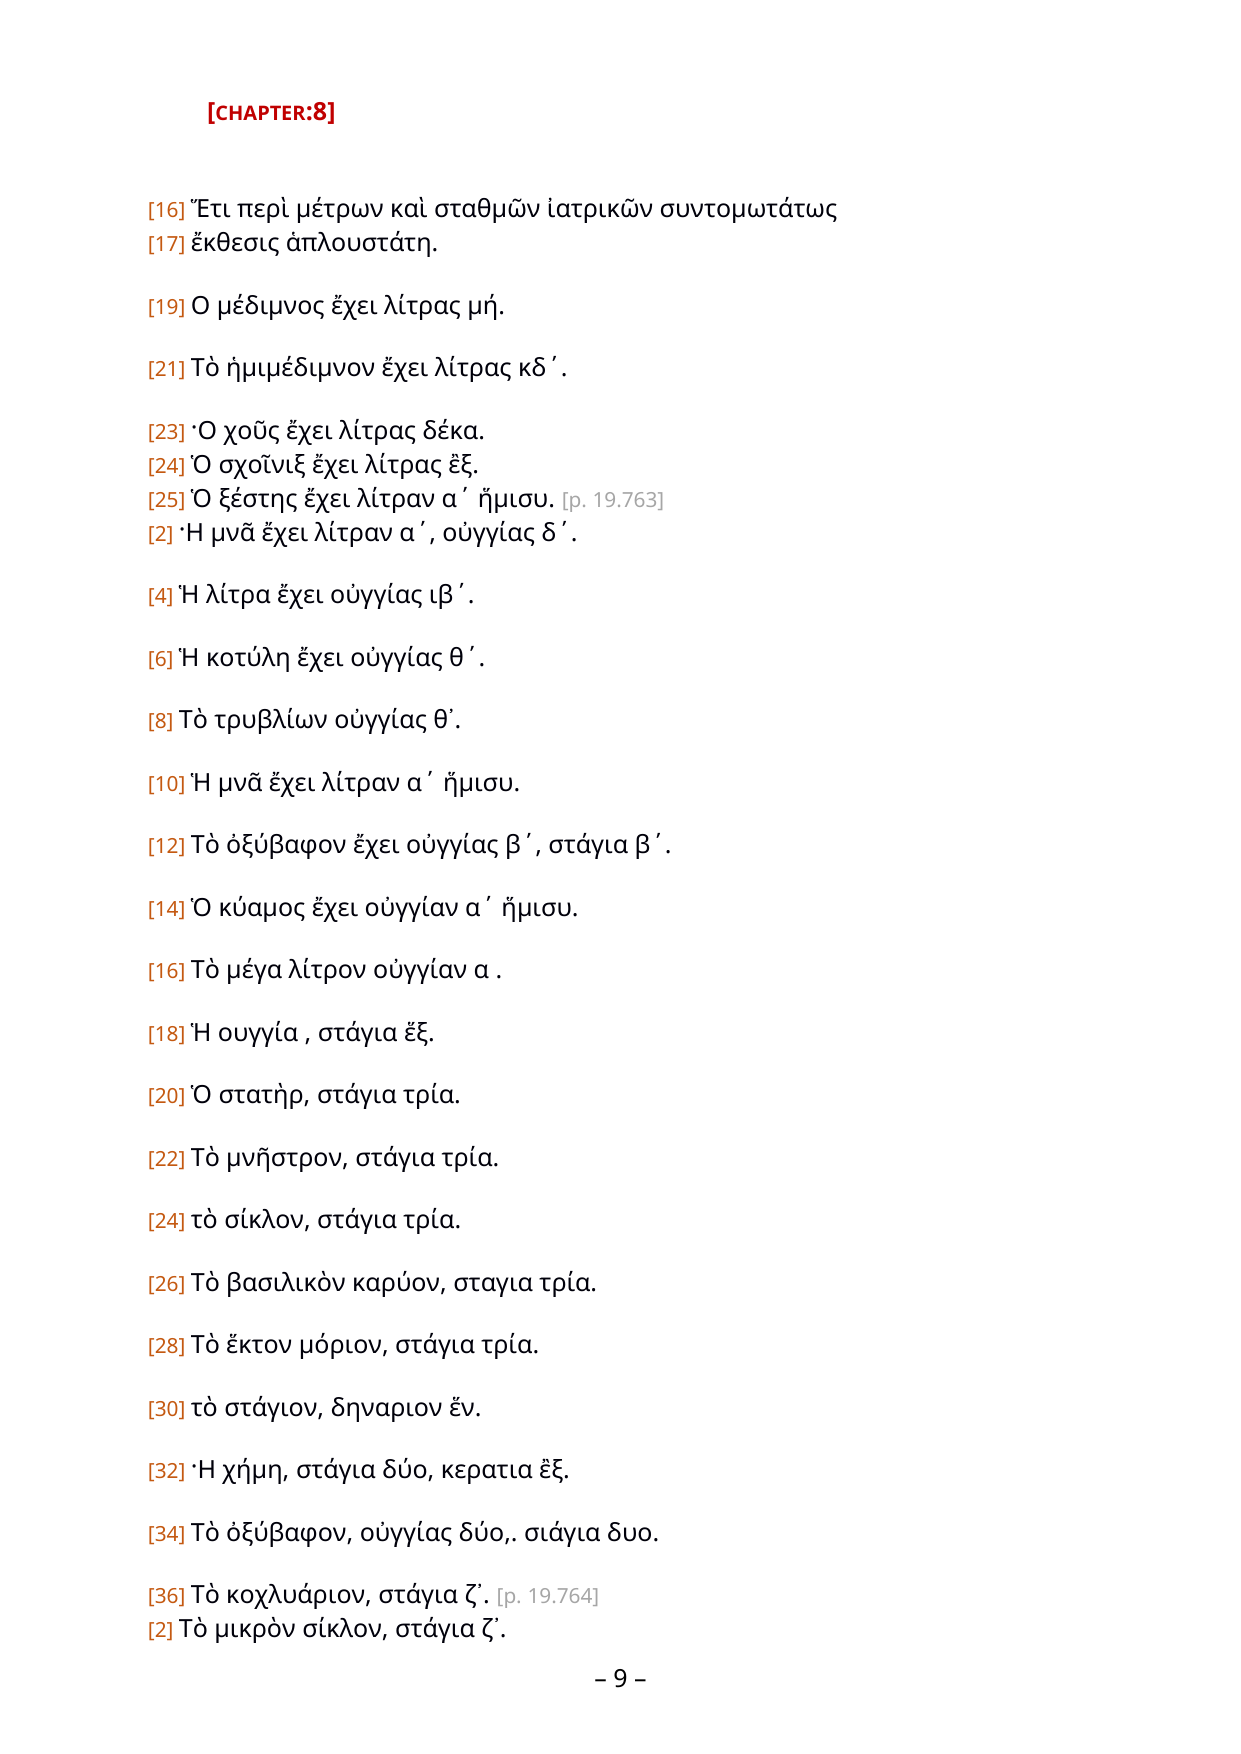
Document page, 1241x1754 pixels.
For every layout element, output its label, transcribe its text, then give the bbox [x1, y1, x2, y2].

text [32] ·Η χήμη, στάγια δύο, κερατια ἒξ. [148, 1424, 1092, 1486]
text [8] Τὸ τρυβλίων οὐγγίας θ᾽. [148, 674, 1092, 736]
text [24] τὸ σίκλον, στάγια τρία. [148, 1174, 1092, 1236]
text [20] Ὁ στατὴρ, στάγια τρία. [148, 1049, 1092, 1111]
subtitle [chapter:8] [207, 93, 1092, 127]
text [19] Ο μέδιμνος ἔχει λίτρας μή. [148, 259, 1092, 321]
text [23] ·Ο χοῦς ἔχει λίτρας δέκα. [24] Ὁ σχοῖνιξ ἔχει λίτρας ἒξ. [25] Ὁ ξέστης ἔχει λίτραν α΄ ἥμισυ. [p. 19.763] [2] ·Η μνᾶ ἔχει λίτραν α΄, οὐγγίας δ΄. [148, 384, 1092, 549]
text [28] Τὸ ἕκτον μόριον, στάγια τρία. [148, 1299, 1092, 1361]
text [14] Ὁ κύαμος ἔχει οὐγγίαν α΄ ἥμισυ. [148, 861, 1092, 924]
text [36] Τὸ κοχλυάριον, στάγια ζ᾽. [p. 19.764] [2] Τὸ μικρὸν σίκλον, στάγια ζ᾽. [148, 1549, 1092, 1645]
text [16] Ἕτι περὶ μέτρων καὶ σταθμῶν ἰατρικῶν συντομωτάτως [17] ἔκθεσις ἁπλουστάτη. [148, 162, 1092, 259]
text [12] Τὸ ὀξύβαφον ἔχει οὐγγίας β΄, στάγια β΄. [148, 799, 1092, 861]
text [21] Τὸ ἡμιμέδιμνον ἔχει λίτρας κδ΄. [148, 321, 1092, 384]
text [16] Τὸ μέγα λίτρον οὐγγίαν α . [148, 924, 1092, 986]
text [34] Τὸ ὀξύβαφον, οὐγγίας δύο,. σιάγια δυο. [148, 1486, 1092, 1549]
text [4] Ἡ λίτρα ἔχει οὐγγίας ιβ΄. [148, 549, 1092, 611]
text [22] Τὸ μνῆστρον, στάγια τρία. [148, 1111, 1092, 1174]
text [26] Τὸ βασιλικὸν καρύον, σταγια τρία. [148, 1236, 1092, 1299]
text [6] Ἡ κοτύλη ἔχει οὐγγίας θ΄. [148, 611, 1092, 674]
text [18] Ἡ ουγγία , στάγια ἕξ. [148, 986, 1092, 1049]
text [30] τὸ στάγιον, δηναριον ἕν. [148, 1361, 1092, 1424]
text [10] Ἡ μνᾶ ἔχει λίτραν α΄ ἥμισυ. [148, 736, 1092, 799]
